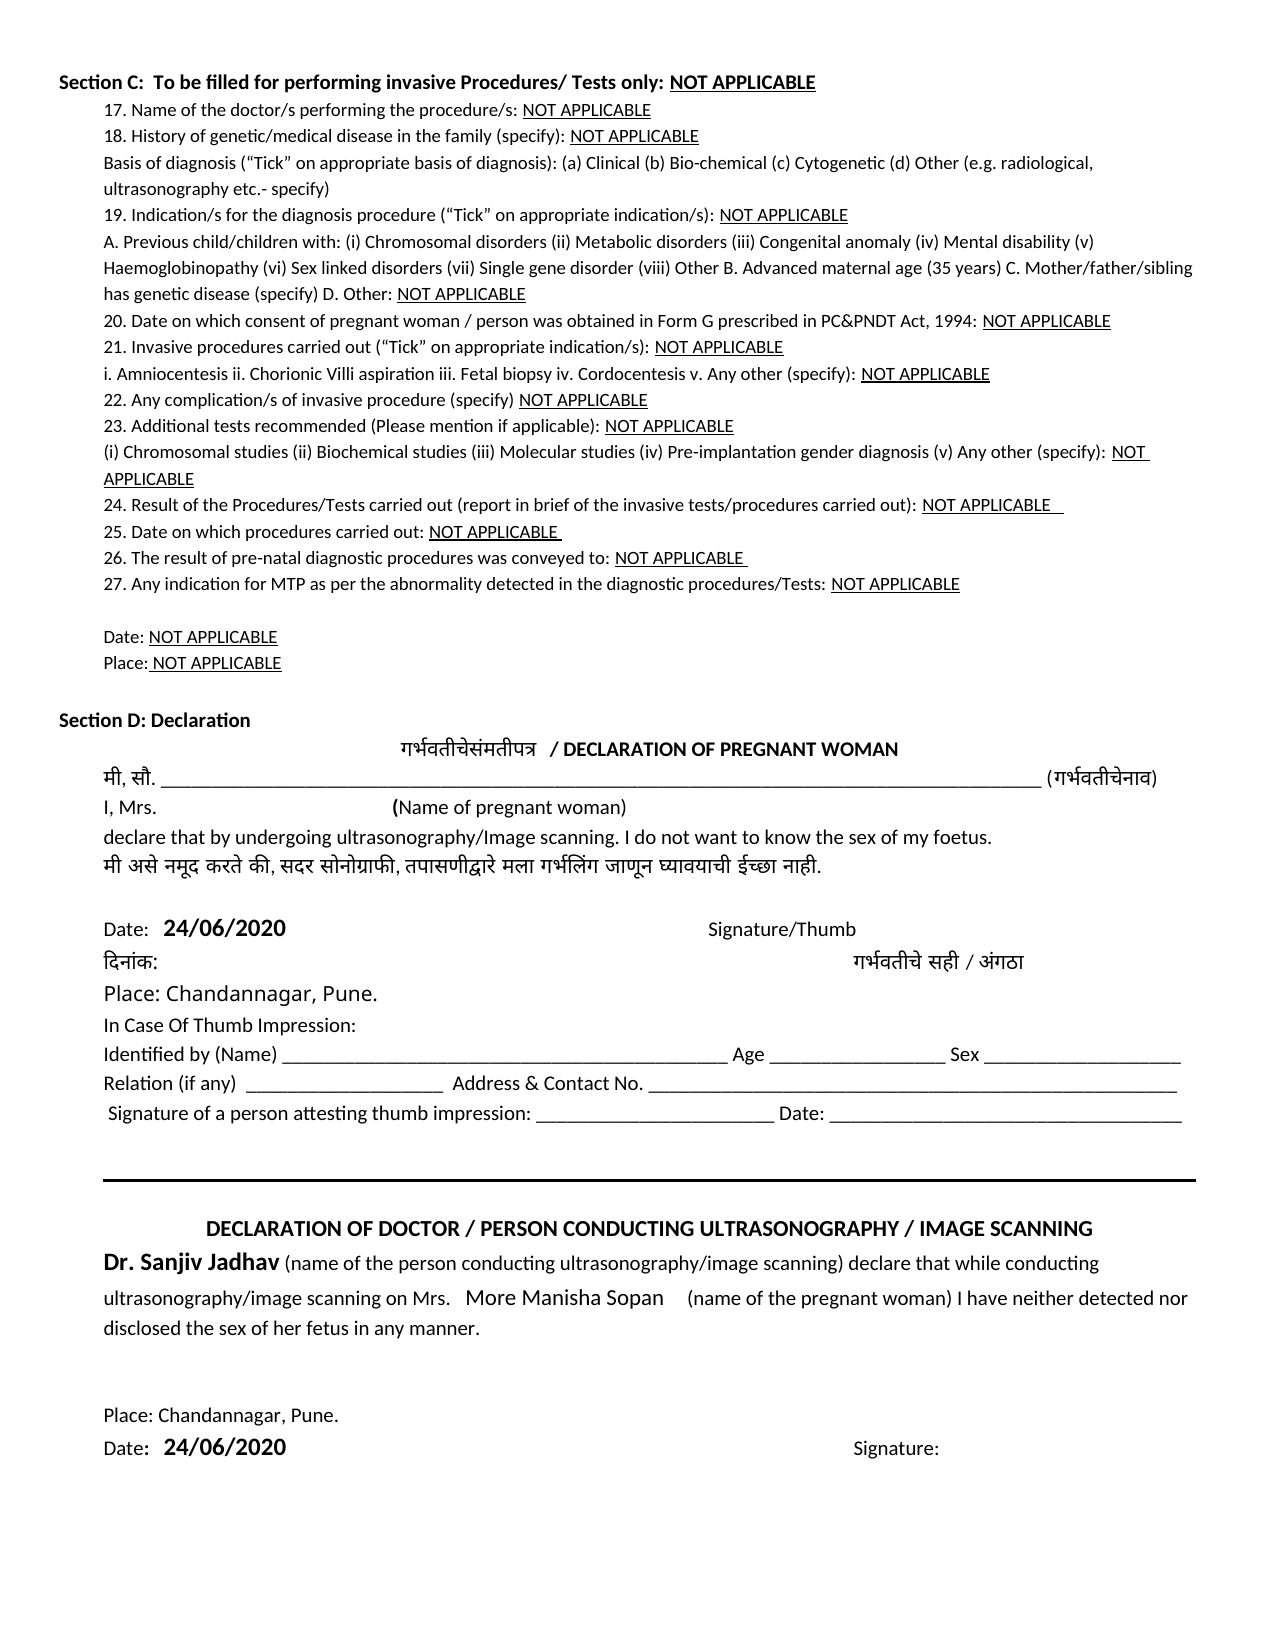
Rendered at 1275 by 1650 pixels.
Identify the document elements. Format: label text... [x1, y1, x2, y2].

text Date: NOT APPLICABLE [103, 625, 1196, 648]
text Place: NOT APPLICABLE [103, 652, 1196, 674]
text 17. Name of the doctor/s performing the procedure/s: NOT APPLICABLE [103, 98, 1196, 121]
text Signature of a person attesting thumb impression: _______________________ Date: __________________________________ [103, 1100, 1196, 1179]
text DECLARATION OF DOCTOR / PERSON CONDUCTING ULTRASONOGRAPHY / IMAGE SCANNING [103, 1214, 1196, 1242]
text गर्भवतीचेसंमतीपत्र / DECLARATION OF PREGNANT WOMAN [103, 736, 1196, 762]
text 19. Indication/s for the diagnosis procedure (“Tick” on appropriate indication/s): NOT APPLICABLE [103, 203, 1196, 226]
text 24. Result of the Procedures/Tests carried out (report in brief of the invasive tests/procedures carried out): NOT APPLICABLE [103, 493, 1196, 516]
text 22. Any complication/s of invasive procedure (specify) NOT APPLICABLE [103, 388, 1196, 411]
text मी असे नमूद करते की, सदर सोनोग्राफी, तपासणीद्वारे मला गर्भलिंग जाणून घ्यावयाची ईच्छा नाही. [103, 854, 1196, 879]
text Section C: To be filled for performing invasive Procedures/ Tests only: NOT APPLICABLE [0, 69, 1275, 94]
text Place: Chandannagar, Pune. [103, 979, 1196, 1008]
text 18. History of genetic/medical disease in the family (specify): NOT APPLICABLE [103, 124, 1196, 147]
text Date: Signature/Thumb [103, 912, 1196, 942]
text 20. Date on which consent of pregnant woman / person was obtained in Form G prescribed in PC&PNDT Act, 1994: NOT APPLICABLE [103, 309, 1196, 332]
text Relation (if any) ___________________ Address & Contact No. ___________________________________________________ [103, 1071, 1196, 1096]
text Date: Signature: [103, 1431, 1196, 1462]
text 27. Any indication for MTP as per the abnormality detected in the diagnostic procedures/Tests: NOT APPLICABLE [103, 572, 1196, 595]
text declare that by undergoing ultrasonography/Image scanning. I do not want to know the sex of my foetus. [103, 824, 1196, 850]
text A. Previous child/children with: (i) Chromosomal disorders (ii) Metabolic disorders (iii) Congenital anomaly (iv) Mental disability (v) Haemoglobinopathy (vi) Sex linked disorders (vii) Single gene disorder (viii) Other B. Advanced maternal age (35 years) C. Mother/father/sibling has genetic disease (specify) D. Other: NOT APPLICABLE [103, 230, 1196, 306]
text मी, सौ. _____________________________________________________________________________________ (गर्भवतीचेनाव) [103, 765, 1196, 791]
text 21. Invasive procedures carried out (“Tick” on appropriate indication/s): NOT APPLICABLE [103, 335, 1196, 358]
text Basis of diagnosis (“Tick” on appropriate basis of diagnosis): (a) Clinical (b) Bio-chemical (c) Cytogenetic (d) Other (e.g. radiological, ultrasonography etc.- specify) [103, 151, 1196, 200]
text Section D: Declaration [59, 707, 1196, 732]
text (i) Chromosomal studies (ii) Biochemical studies (iii) Molecular studies (iv) Pre-implantation gender diagnosis (v) Any other (specify): NOT APPLICABLE [103, 441, 1196, 490]
text i. Amniocentesis ii. Chorionic Villi aspiration iii. Fetal biopsy iv. Cordocentesis v. Any other (specify): NOT APPLICABLE [103, 362, 1196, 384]
text I, Mrs. (Name of pregnant woman) [103, 794, 1196, 820]
text 23. Additional tests recommended (Please mention if applicable): NOT APPLICABLE [103, 414, 1196, 437]
text In Case Of Thumb Impression: [103, 1012, 1196, 1038]
text दिनांक: गर्भवतीचे सही / अंगठा [103, 947, 1196, 975]
text Dr. Sanjiv Jadhav (name of the person conducting ultrasonography/image scanning) declare that while conducting ultrasonography/image scanning on Mrs. (name of the pregnant woman) I have neither detected nor disclosed the sex of her fetus in any manner. [103, 1246, 1196, 1341]
text 25. Date on which procedures carried out: NOT APPLICABLE [103, 520, 1196, 543]
text Place: Chandannagar, Pune. [103, 1402, 1196, 1428]
text Identified by (Name) ___________________________________________ Age _________________ Sex ___________________ [103, 1041, 1196, 1067]
text 26. The result of pre-natal diagnostic procedures was conveyed to: NOT APPLICABLE [103, 546, 1196, 569]
